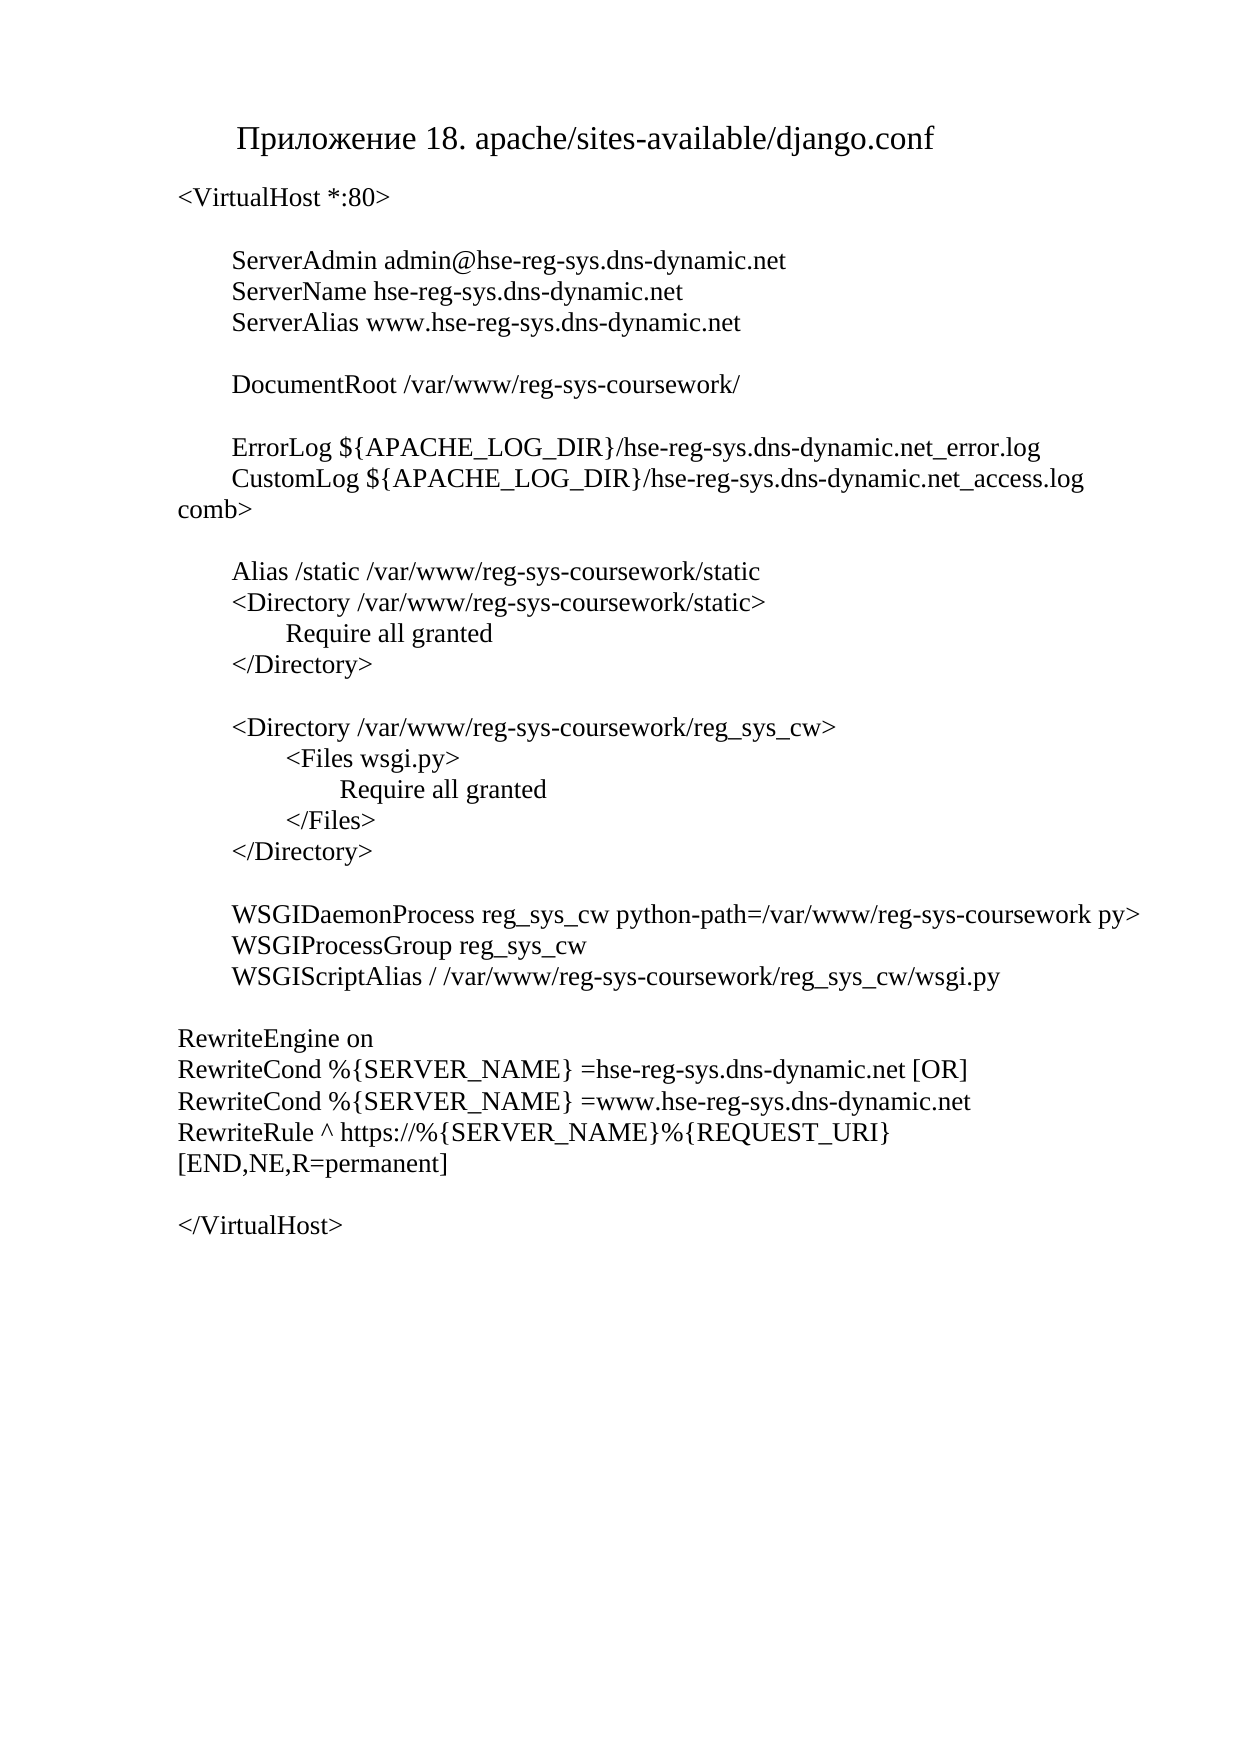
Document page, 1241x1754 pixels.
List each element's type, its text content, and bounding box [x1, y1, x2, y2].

text CustomLog ${APACHE_LOG_DIR}/hse-reg-sys.dns-dynamic.net_access.log comb> [177, 462, 1152, 524]
text Require all granted [177, 617, 1152, 649]
text WSGIScriptAlias / /var/www/reg-sys-coursework/reg_sys_cw/wsgi.py [177, 960, 1152, 991]
subtitle Приложение 18. apache/sites-available/django.conf [177, 118, 1152, 156]
text </Directory> [177, 649, 1152, 680]
text <Directory /var/www/reg-sys-coursework/static> [177, 586, 1152, 617]
text RewriteCond %{SERVER_NAME} =www.hse-reg-sys.dns-dynamic.net [177, 1085, 1152, 1116]
text </VirtualHost> [177, 1209, 1152, 1240]
text ServerAdmin admin@hse-reg-sys.dns-dynamic.net [177, 244, 1152, 275]
text WSGIProcessGroup reg_sys_cw [177, 929, 1152, 960]
text <Directory /var/www/reg-sys-coursework/reg_sys_cw> [177, 711, 1152, 742]
text WSGIDaemonProcess reg_sys_cw python-path=/var/www/reg-sys-coursework py> [177, 898, 1152, 929]
text <VirtualHost *:80> [177, 181, 1152, 213]
text RewriteRule ^ https://%{SERVER_NAME}%{REQUEST_URI} [END,NE,R=permanent] [177, 1116, 1152, 1178]
text Require all granted [177, 773, 1152, 804]
text Alias /static /var/www/reg-sys-coursework/static [177, 555, 1152, 586]
text DocumentRoot /var/www/reg-sys-coursework/ [177, 368, 1152, 399]
text RewriteEngine on [177, 1022, 1152, 1053]
text ServerName hse-reg-sys.dns-dynamic.net [177, 275, 1152, 306]
text ServerAlias www.hse-reg-sys.dns-dynamic.net [177, 306, 1152, 337]
text </Directory> [177, 836, 1152, 867]
text RewriteCond %{SERVER_NAME} =hse-reg-sys.dns-dynamic.net [OR] [177, 1053, 1152, 1085]
text </Files> [177, 804, 1152, 836]
text ErrorLog ${APACHE_LOG_DIR}/hse-reg-sys.dns-dynamic.net_error.log [177, 431, 1152, 462]
text <Files wsgi.py> [177, 742, 1152, 773]
